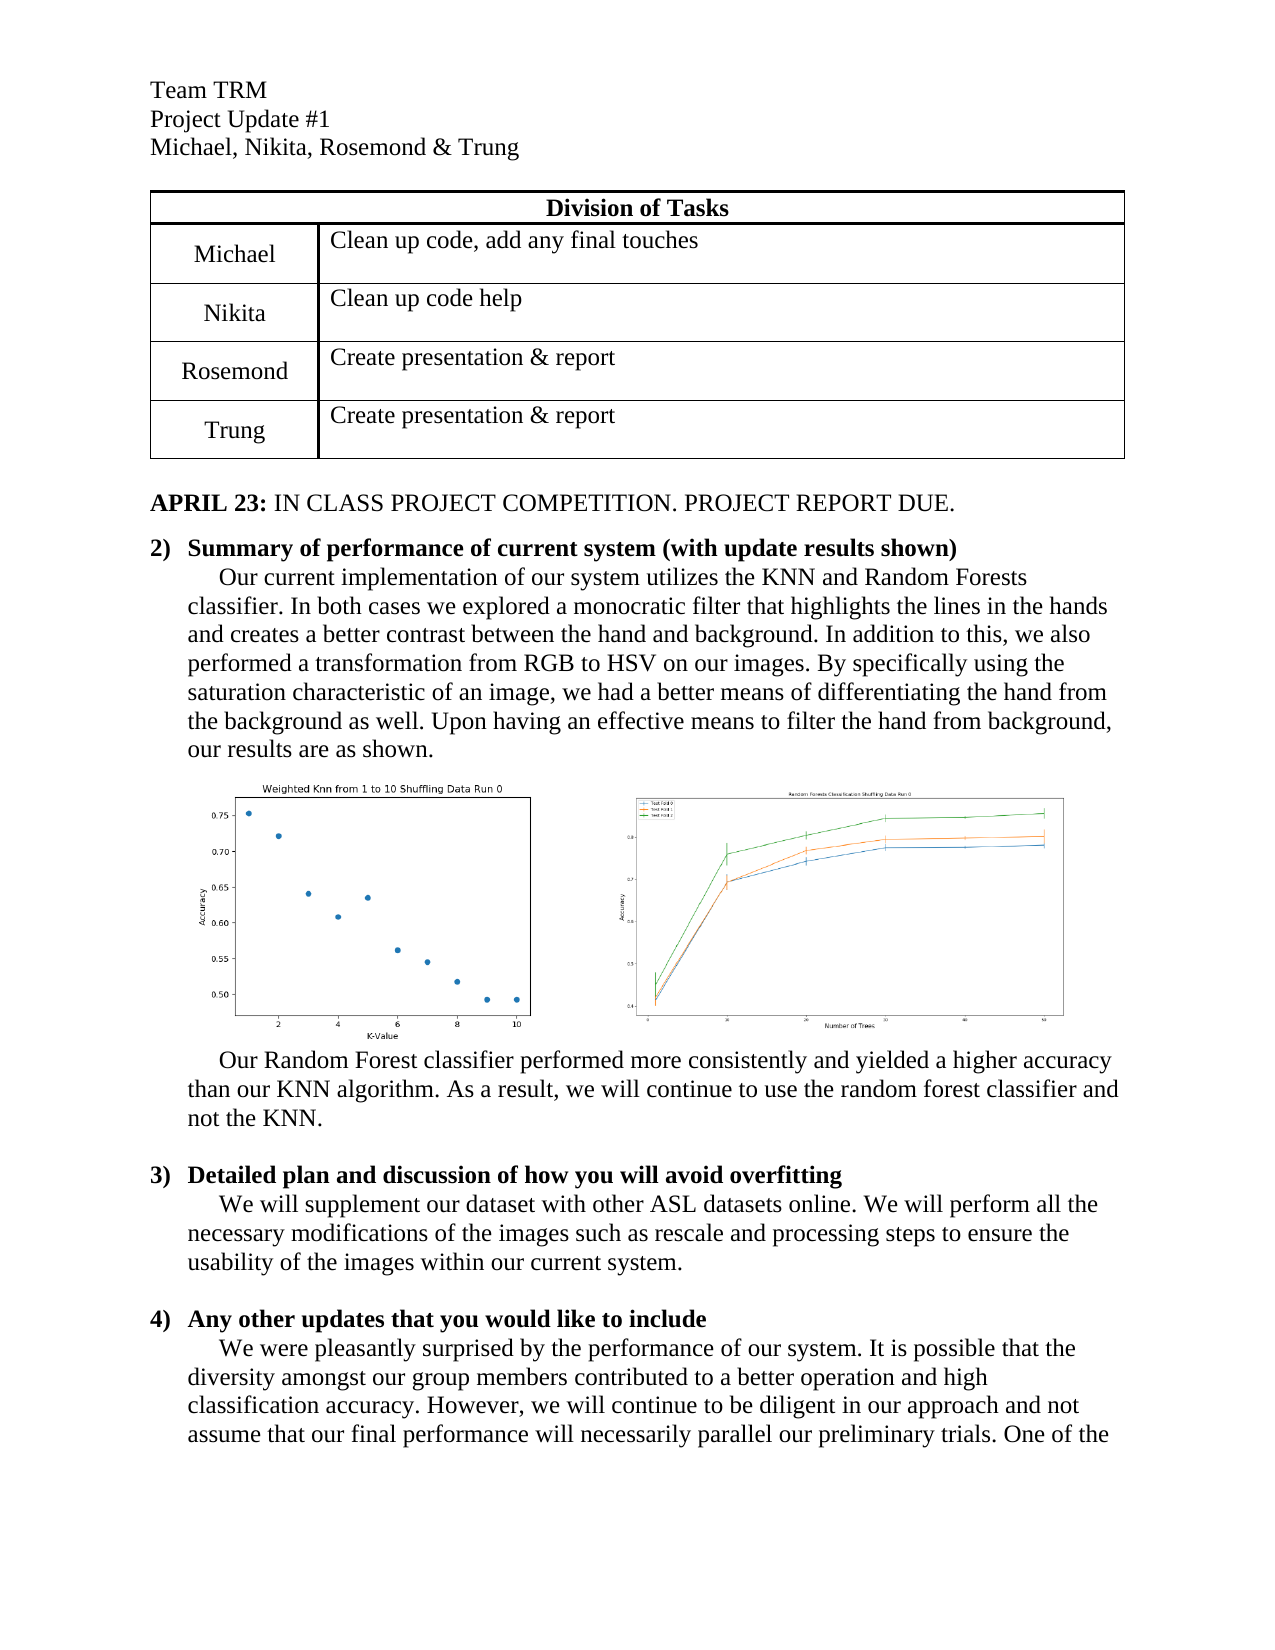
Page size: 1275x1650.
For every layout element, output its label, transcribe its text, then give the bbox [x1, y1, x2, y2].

list Any other updates that you would like to include [150, 1304, 1125, 1333]
text APRIL 23: IN CLASS PROJECT COMPETITION. PROJECT REPORT DUE. [150, 488, 1125, 517]
table_cell Trung [151, 401, 317, 458]
table_cell Clean up code help [320, 284, 1124, 341]
picture [187, 763, 1118, 1046]
list Our current implementation of our system utilizes the KNN and Random Forests classifier. In both cases we explored a monocratic filter that highlights the lines in the hands and creates a better contrast between the hand and background. In addition to this, we also performed a transformation from RGB to HSV on our images. By specifically using the saturation characteristic of an image, we had a better means of differentiating the hand from the background as well. Upon having an effective means to filter the hand from background, our results are as shown. [187, 562, 1125, 763]
table_cell Nikita [151, 284, 317, 341]
list Summary of performance of current system (with update results shown) [150, 533, 1125, 562]
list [187, 1333, 1125, 1448]
table_cell Michael [151, 225, 317, 282]
table_cell Create presentation & report [320, 401, 1124, 458]
table_cell Rosemond [151, 342, 317, 399]
table_header Division of Tasks [151, 193, 1124, 222]
list We will supplement our dataset with other ASL datasets online. We will perform all the necessary modifications of the images such as rescale and processing steps to ensure the usability of the images within our current system. [187, 1189, 1125, 1276]
list Our Random Forest classifier performed more consistently and yielded a higher accuracy than our KNN algorithm. As a result, we will continue to use the random forest classifier and not the KNN. [187, 1046, 1125, 1132]
table_cell Create presentation & report [320, 342, 1124, 399]
list Detailed plan and discussion of how you will avoid overfitting [150, 1161, 1125, 1189]
table_cell Clean up code, add any final touches [320, 225, 1124, 282]
